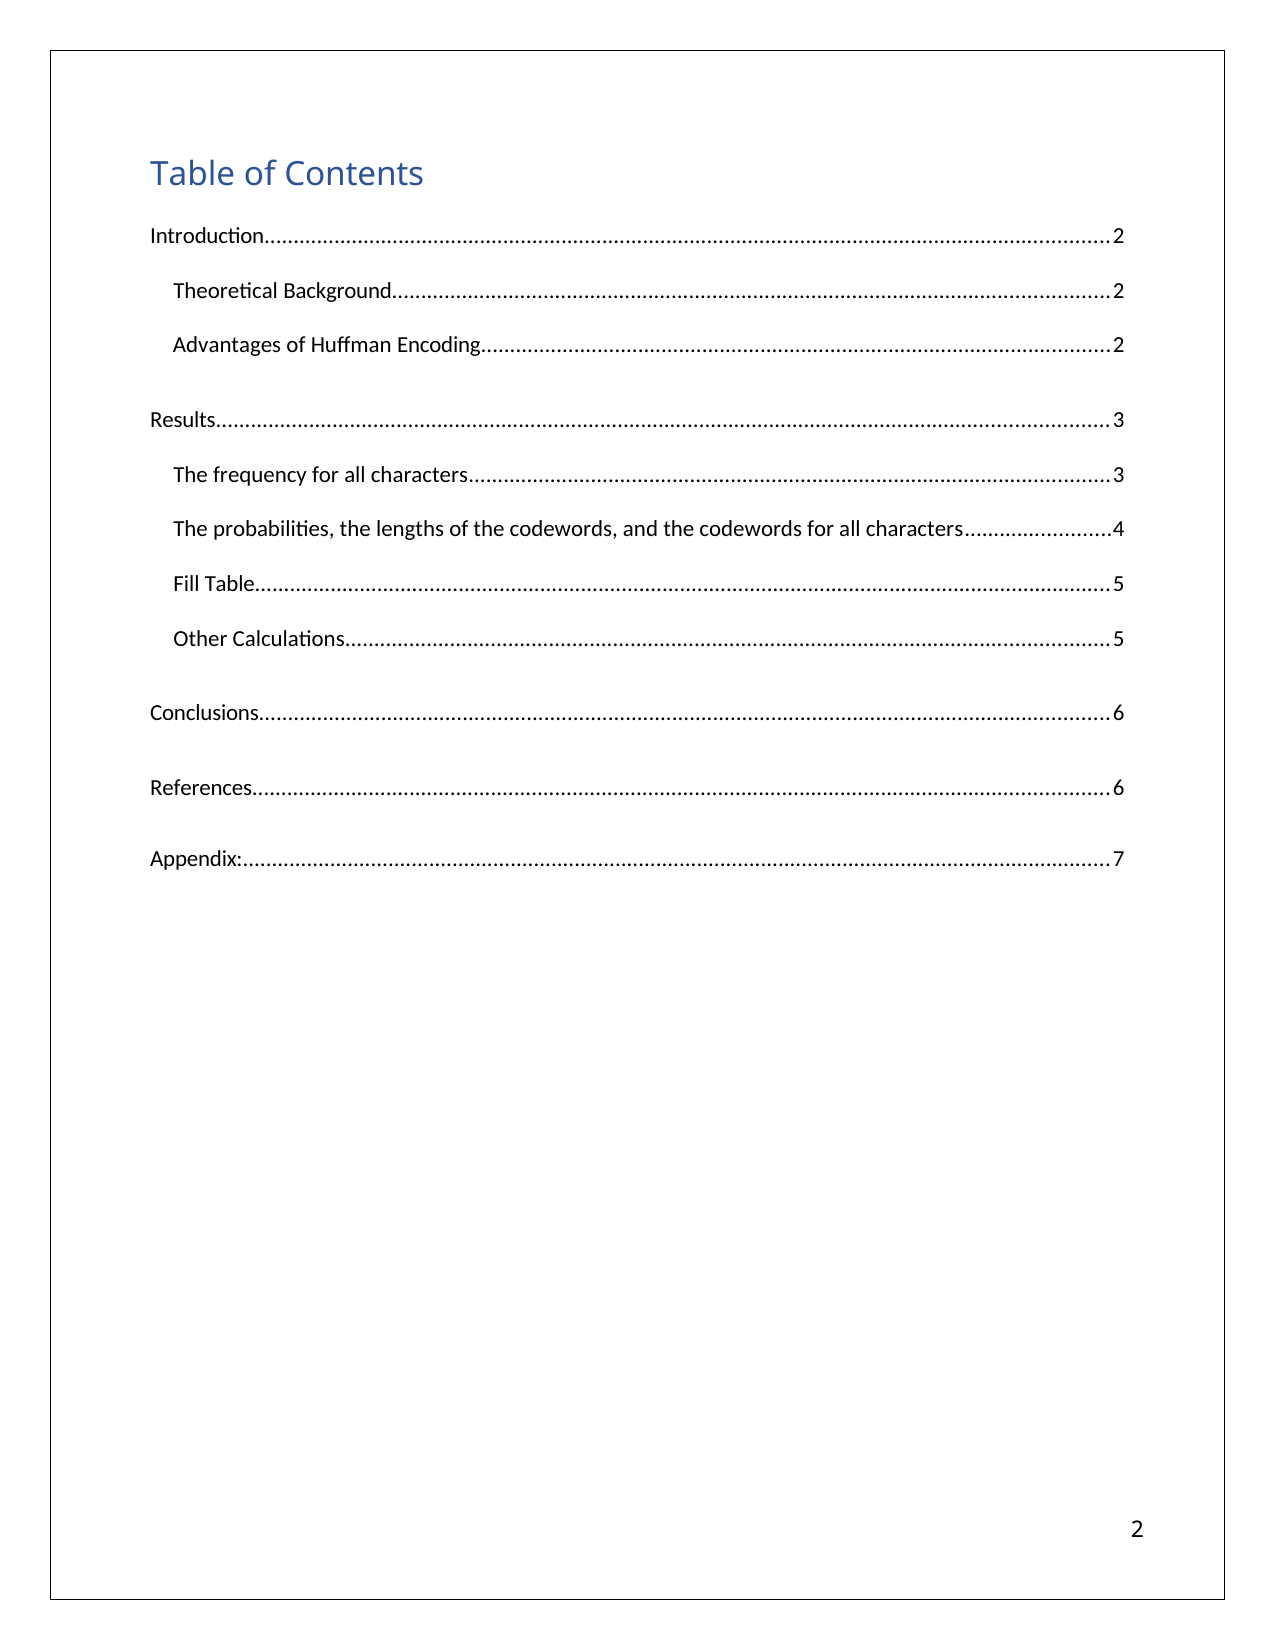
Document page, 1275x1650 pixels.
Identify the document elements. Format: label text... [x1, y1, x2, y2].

text Table of Contents [150, 150, 1144, 195]
